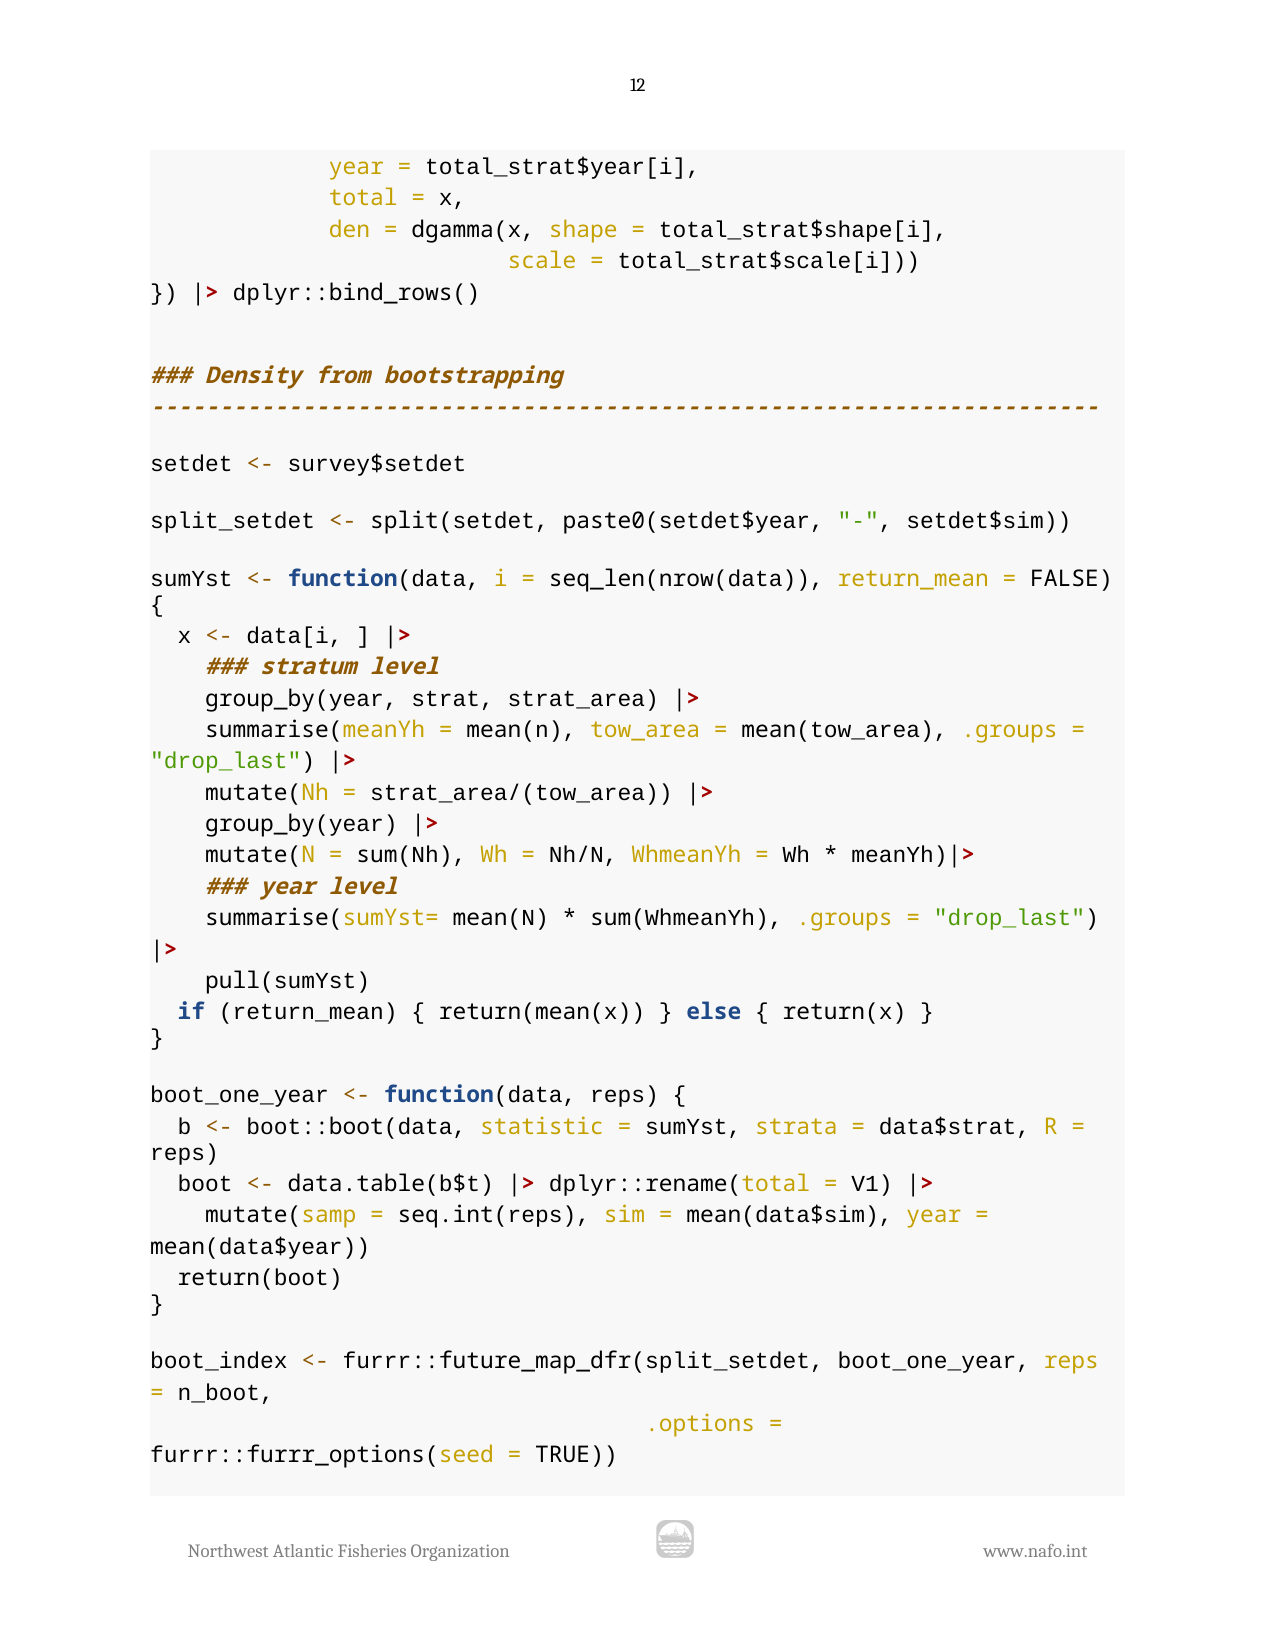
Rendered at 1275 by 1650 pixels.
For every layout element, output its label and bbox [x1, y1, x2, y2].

text [150, 150, 1125, 1496]
picture [656, 1520, 694, 1558]
